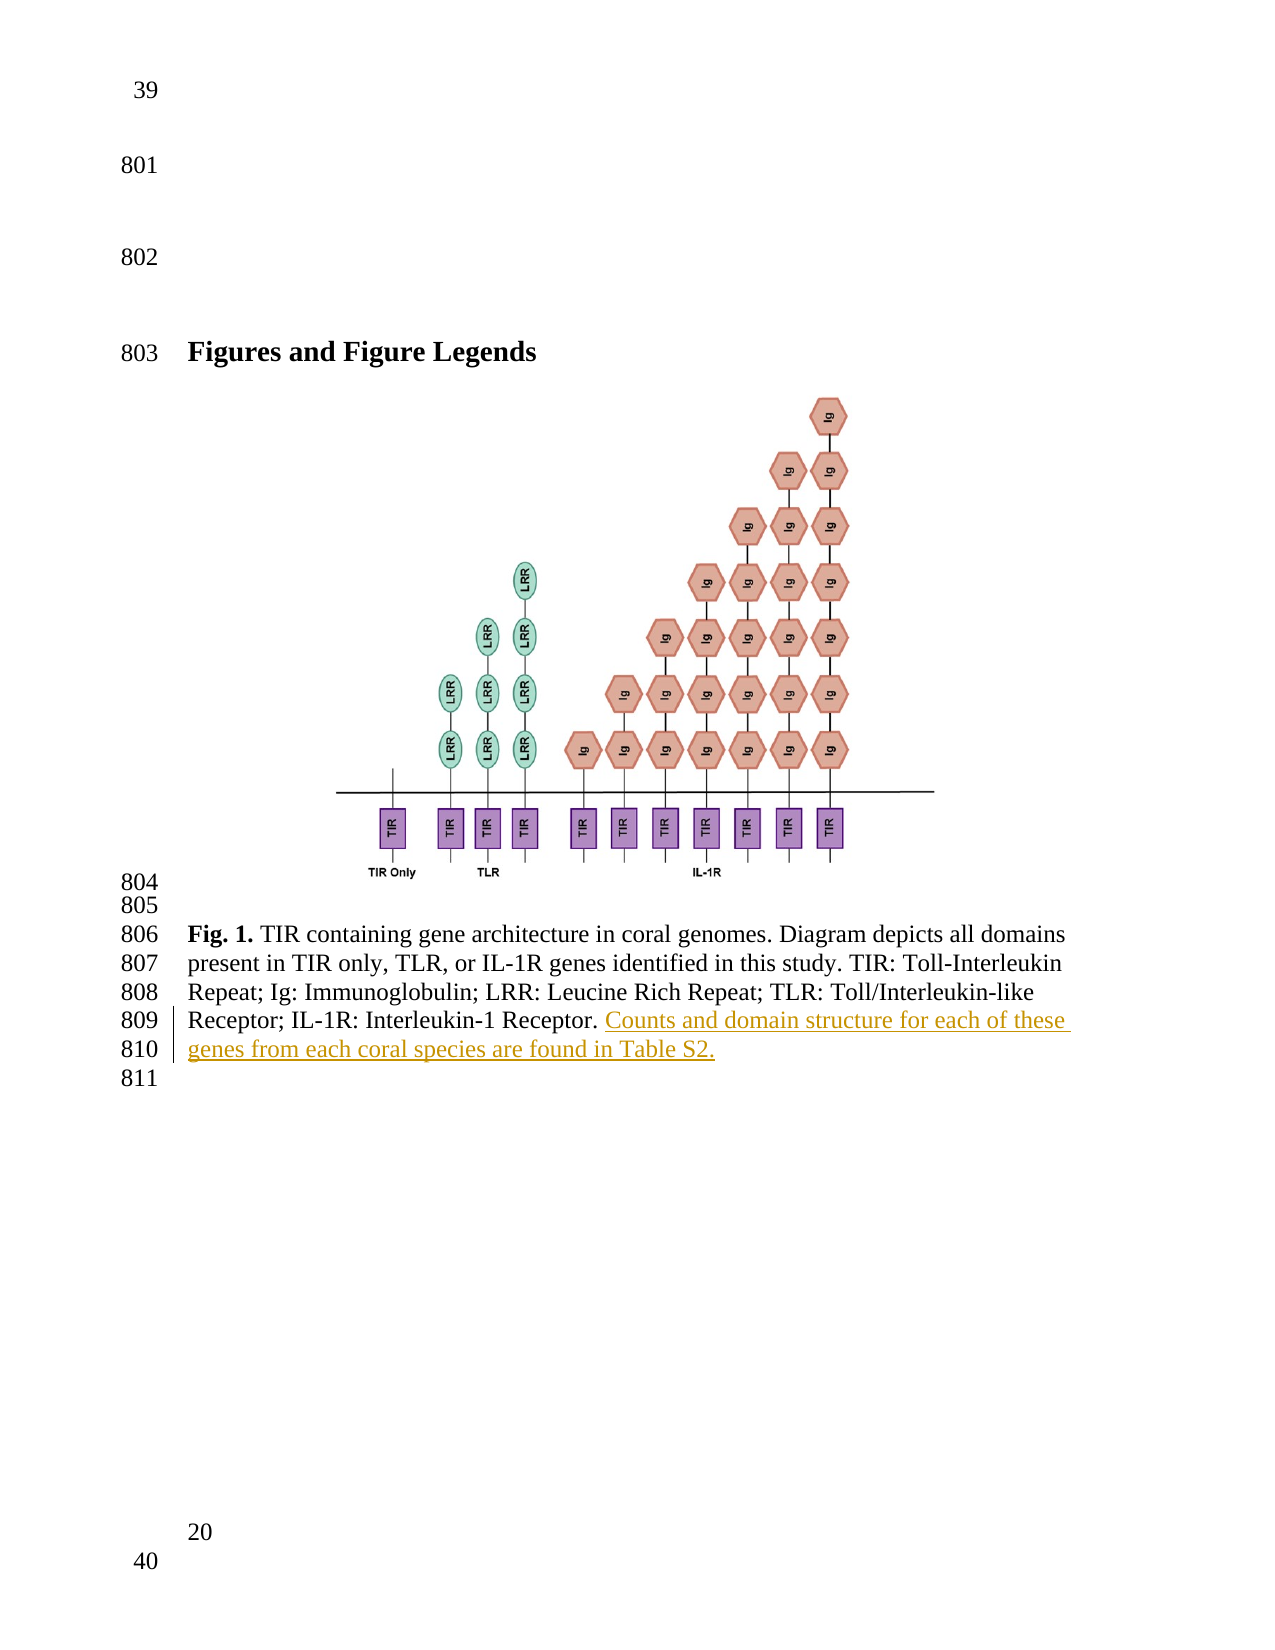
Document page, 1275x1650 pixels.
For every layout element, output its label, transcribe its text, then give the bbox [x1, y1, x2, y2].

text Fig. 1. TIR containing gene architecture in coral genomes. Diagram depicts all domains present in TIR only, TLR, or IL-1R genes identified in this study. TIR: Toll-Interleukin Repeat; Ig: Immunoglobulin; LRR: Leucine Rich Repeat; TLR: Toll/Interleukin-like Receptor; IL-1R: Interleukin-1 Receptor. [187, 919, 1087, 1063]
text Figures and Figure Legends [187, 334, 1087, 367]
picture [187, 384, 1088, 891]
